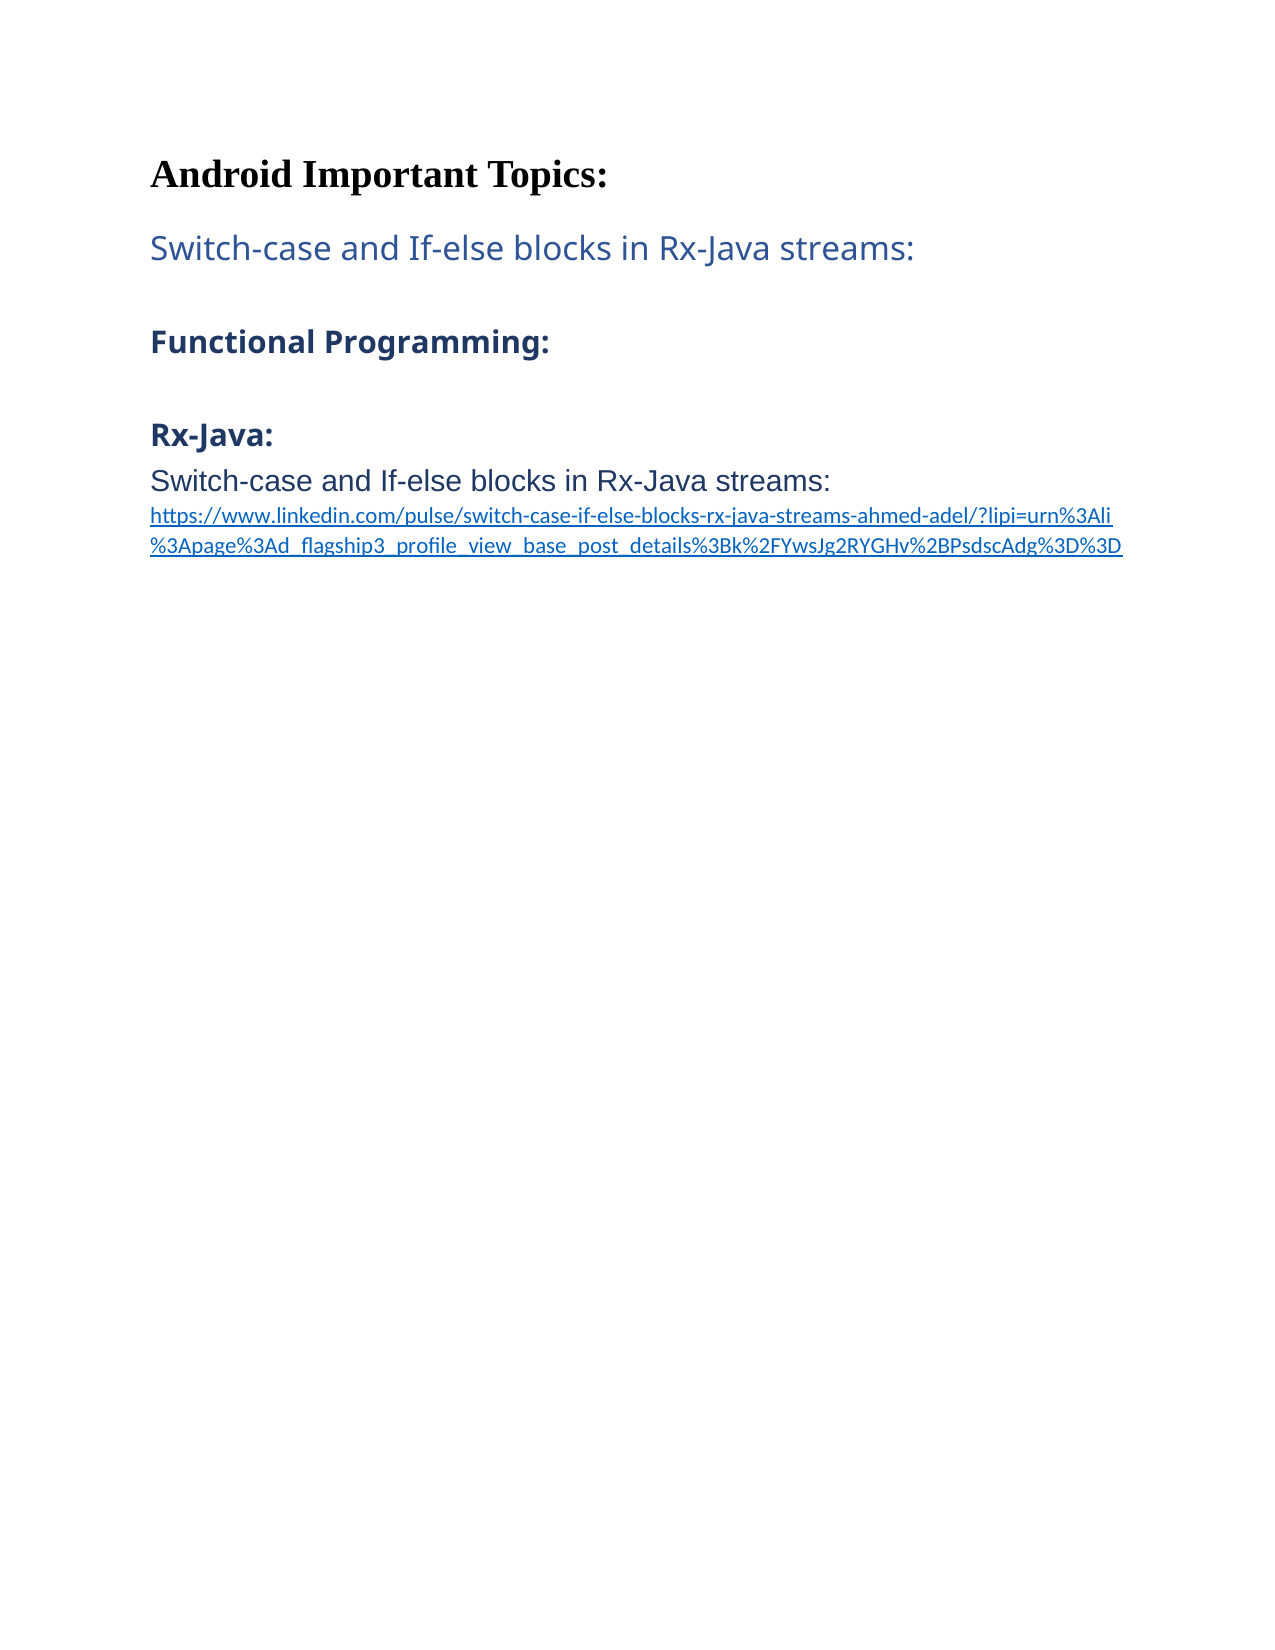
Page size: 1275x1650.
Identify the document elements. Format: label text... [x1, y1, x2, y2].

text https://www.linkedin.com/pulse/switch-case-if-else-blocks-rx-java-streams-ahmed-adel/?lipi=urn%3Ali%3Apage%3Ad_flagship3_profile_view_base_post_details%3Bk%2FYwsJg2RYGHv%2BPsdscAdg%3D%3D [150, 501, 1125, 559]
subtitle Switch-case and If-else blocks in Rx-Java streams: [150, 463, 1125, 498]
subtitle Functional Programming: [150, 321, 1125, 363]
subtitle Android Important Topics: [150, 150, 1125, 196]
subtitle Rx-Java: [150, 413, 1125, 456]
subtitle Switch-case and If-else blocks in Rx-Java streams: [150, 225, 1125, 270]
